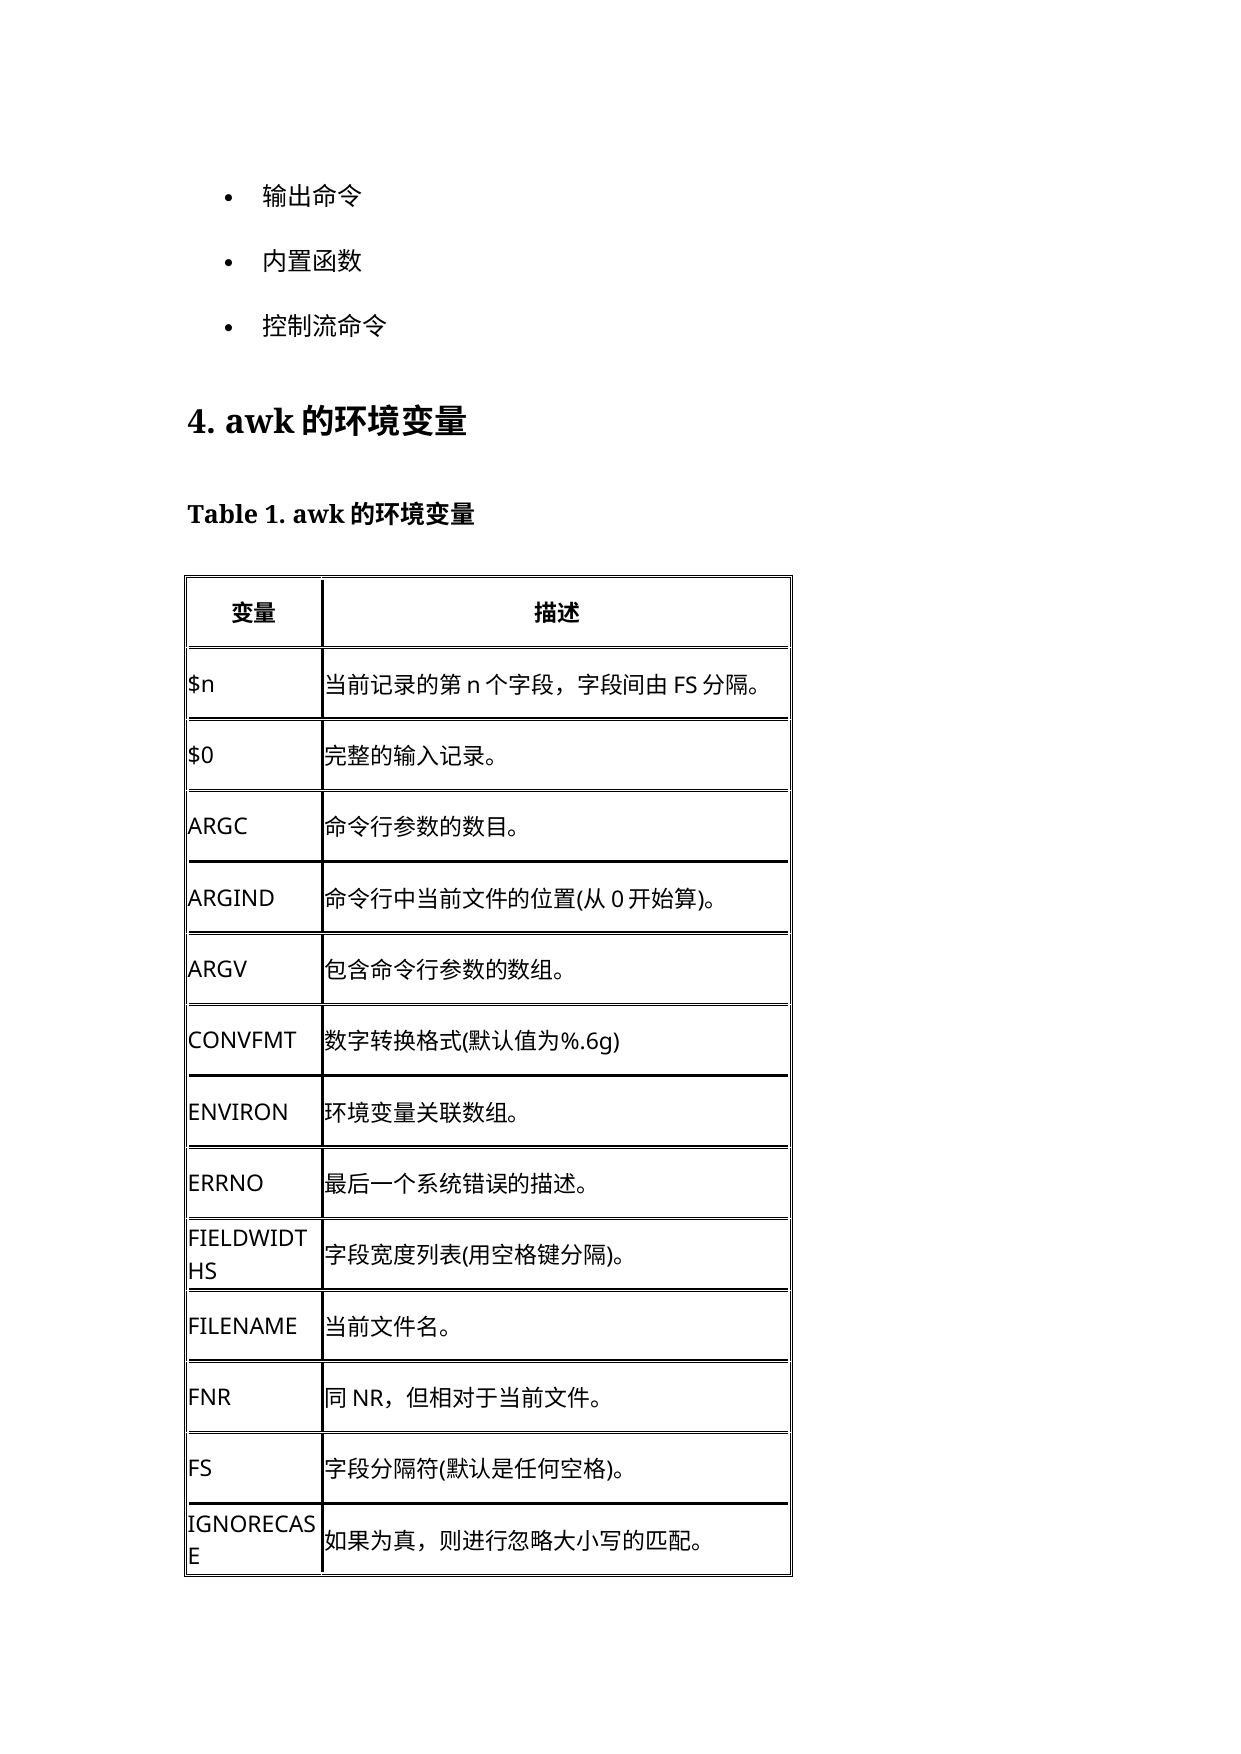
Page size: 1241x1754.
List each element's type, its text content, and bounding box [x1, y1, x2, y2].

list 内置函数 [225, 227, 1053, 292]
table_cell 环境变量关联数组。 [324, 1074, 790, 1145]
table_cell 命令行参数的数目。 [324, 789, 790, 860]
table_cell 当前文件名。 [324, 1288, 790, 1359]
table_cell FS [185, 1431, 322, 1502]
table_cell 字段分隔符(默认是任何空格)。 [322, 1431, 791, 1502]
table_cell ARGC [187, 789, 321, 860]
list 控制流命令 [225, 292, 1053, 357]
text 4. awk的环境变量 [187, 386, 1053, 451]
table_cell ERRNO [187, 1145, 321, 1217]
table_cell 完整的输入记录。 [324, 717, 790, 788]
table_cell $n [185, 646, 322, 717]
table_cell 最后一个系统错误的描述。 [324, 1145, 790, 1217]
table_cell FILENAME [187, 1288, 321, 1359]
table_header 描述 [322, 578, 790, 646]
list 输出命令 [225, 162, 1053, 227]
table_cell 当前记录的第n个字段，字段间由FS分隔。 [322, 646, 791, 717]
text Table 1. awk的环境变量 [187, 480, 1053, 545]
table_cell ENVIRON [187, 1074, 321, 1145]
table_cell 包含命令行参数的数组。 [324, 931, 790, 1003]
table_cell ARGIND [187, 860, 321, 931]
table_cell 同NR，但相对于当前文件。 [324, 1359, 790, 1431]
table_cell FIELDWIDTHS [185, 1217, 322, 1288]
table_cell ARGV [187, 931, 321, 1003]
table_header 变量 [187, 576, 322, 646]
table_cell IGNORECASE [187, 1502, 322, 1573]
table_cell 数字转换格式(默认值为%.6g) [322, 1003, 791, 1074]
table_cell FNR [187, 1359, 321, 1431]
table_cell CONVFMT [185, 1003, 322, 1074]
table_cell $0 [187, 717, 321, 788]
table_cell 字段宽度列表(用空格键分隔)。 [322, 1217, 791, 1288]
table_cell 如果为真，则进行忽略大小写的匹配。 [322, 1502, 790, 1573]
table_cell 命令行中当前文件的位置(从0开始算)。 [324, 860, 790, 931]
